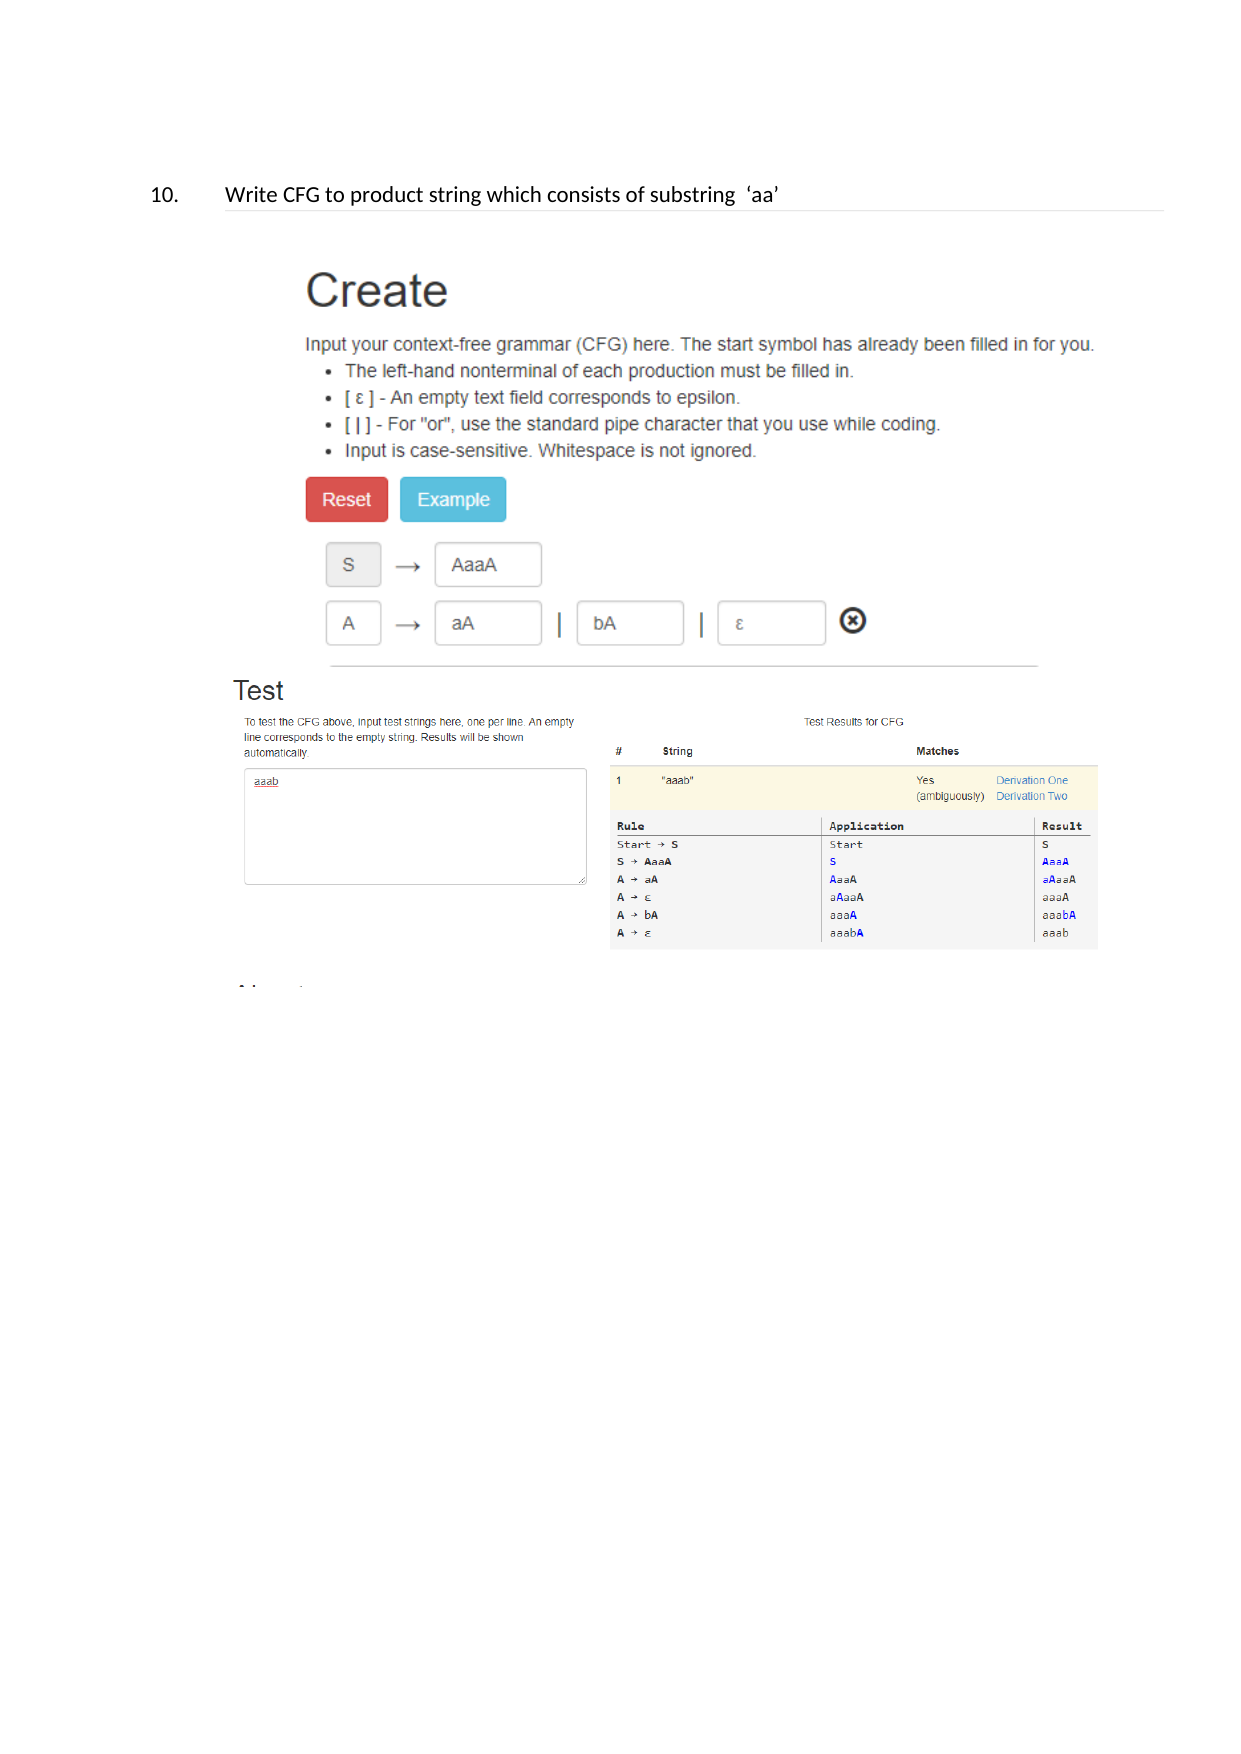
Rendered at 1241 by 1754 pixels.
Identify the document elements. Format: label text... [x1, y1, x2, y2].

picture [225, 668, 1164, 987]
list Write CFG to product string which consists of substring ‘aa’ [150, 180, 1090, 208]
picture [225, 210, 1165, 667]
